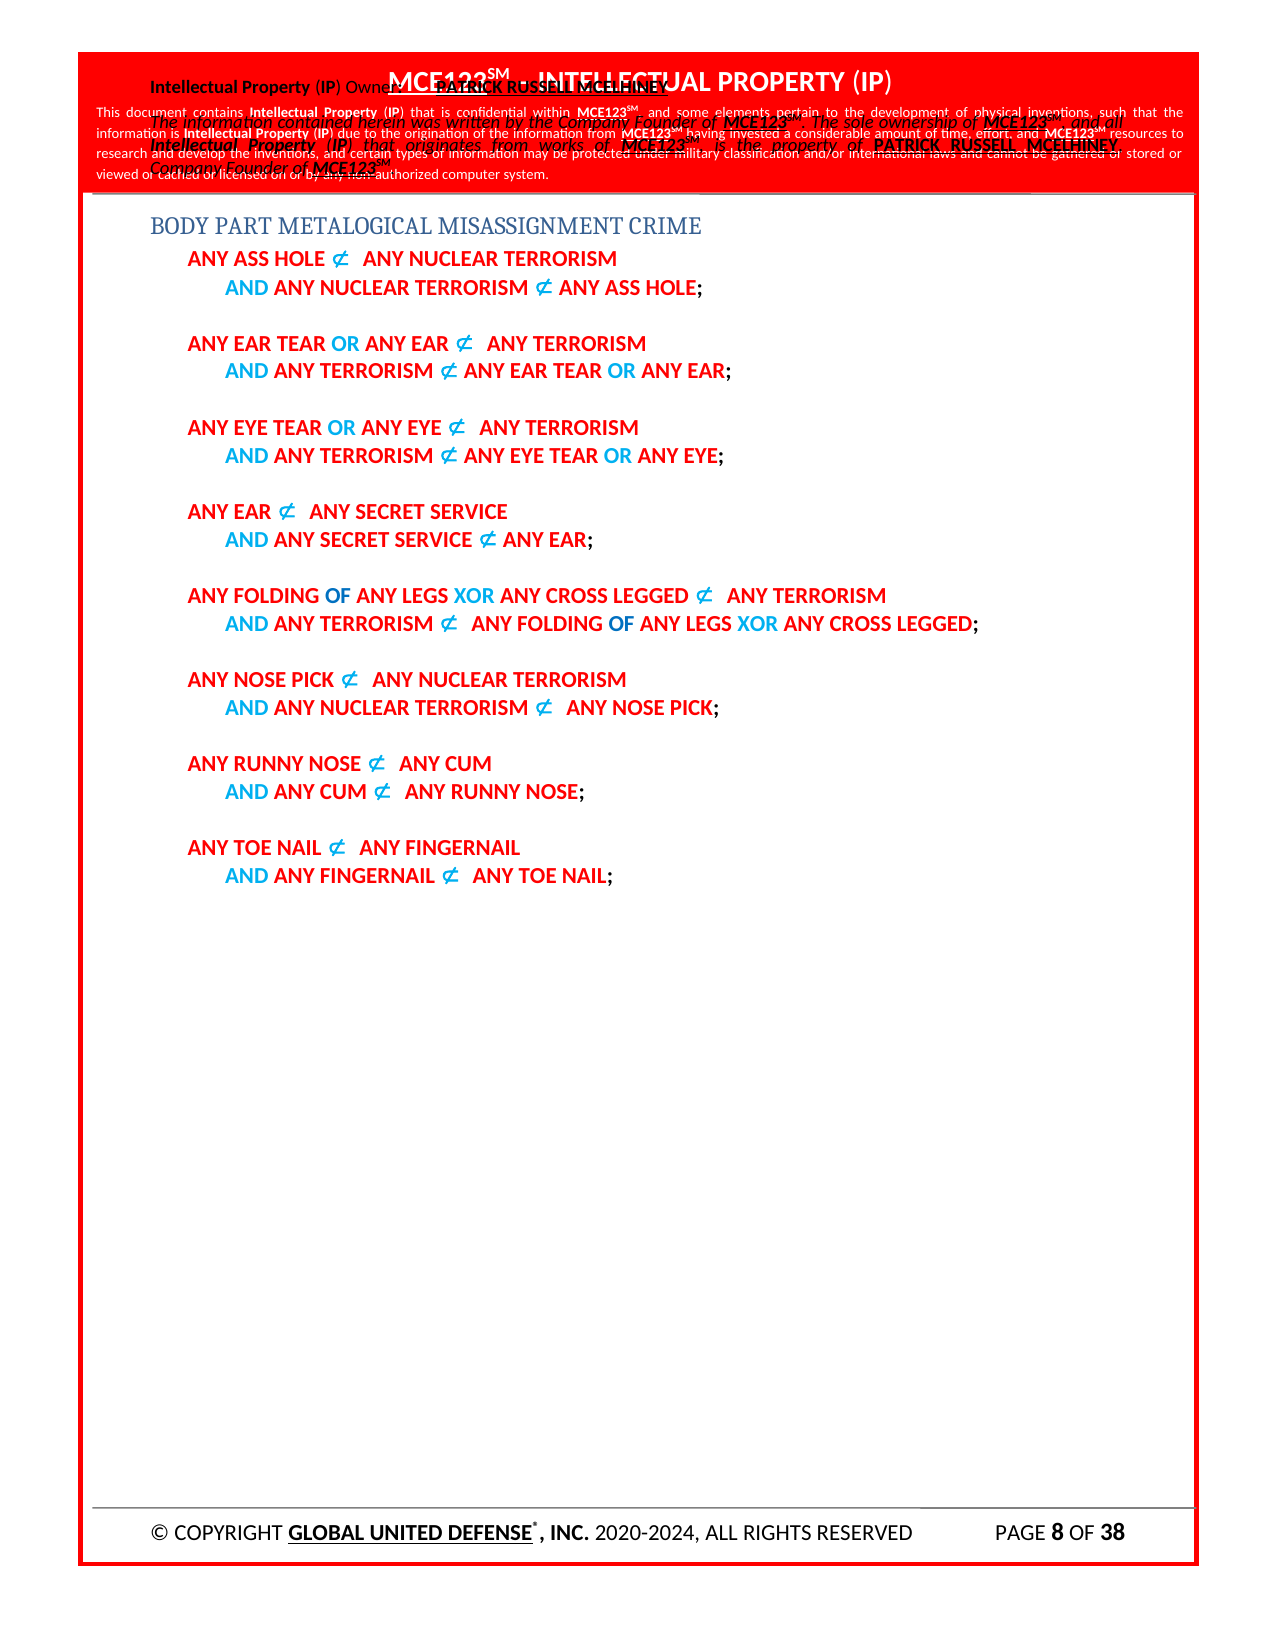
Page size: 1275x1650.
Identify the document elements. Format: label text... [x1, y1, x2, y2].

text ANY EYE TEAR OR ANY EYE Ë ANY TERRORISM [187, 413, 1125, 441]
text AND ANY NUCLEAR TERRORISM Ë ANY NOSE PICK; [187, 693, 1125, 721]
text ANY EAR Ë ANY SECRET SERVICE [187, 497, 1125, 525]
text AND ANY FINGERNAIL Ë ANY TOE NAIL; [187, 861, 1125, 889]
text ANY FOLDING OF ANY LEGS XOR ANY CROSS LEGGED Ë ANY TERRORISM [187, 581, 1125, 609]
subtitle BODY PART METALOGICAL MISASSIGNMENT CRIME [150, 212, 1125, 240]
text ANY EAR TEAR OR ANY EAR Ë ANY TERRORISM [187, 329, 1125, 357]
text AND ANY TERRORISM Ë ANY FOLDING OF ANY LEGS XOR ANY CROSS LEGGED; [187, 609, 1125, 637]
text ANY RUNNY NOSE Ë ANY CUM [187, 749, 1125, 777]
text ANY TOE NAIL Ë ANY FINGERNAIL [187, 833, 1125, 861]
text AND ANY CUM Ë ANY RUNNY NOSE; [187, 777, 1125, 805]
text AND ANY TERRORISM Ë ANY EYE TEAR OR ANY EYE; [187, 441, 1125, 469]
text AND ANY NUCLEAR TERRORISM Ë ANY ASS HOLE; [187, 273, 1125, 301]
text ANY NOSE PICK Ë ANY NUCLEAR TERRORISM [187, 665, 1125, 693]
text AND ANY TERRORISM Ë ANY EAR TEAR OR ANY EAR; [187, 357, 1125, 385]
text AND ANY SECRET SERVICE Ë ANY EAR; [187, 525, 1125, 553]
text ANY ASS HOLE Ë ANY NUCLEAR TERRORISM [187, 244, 1125, 273]
